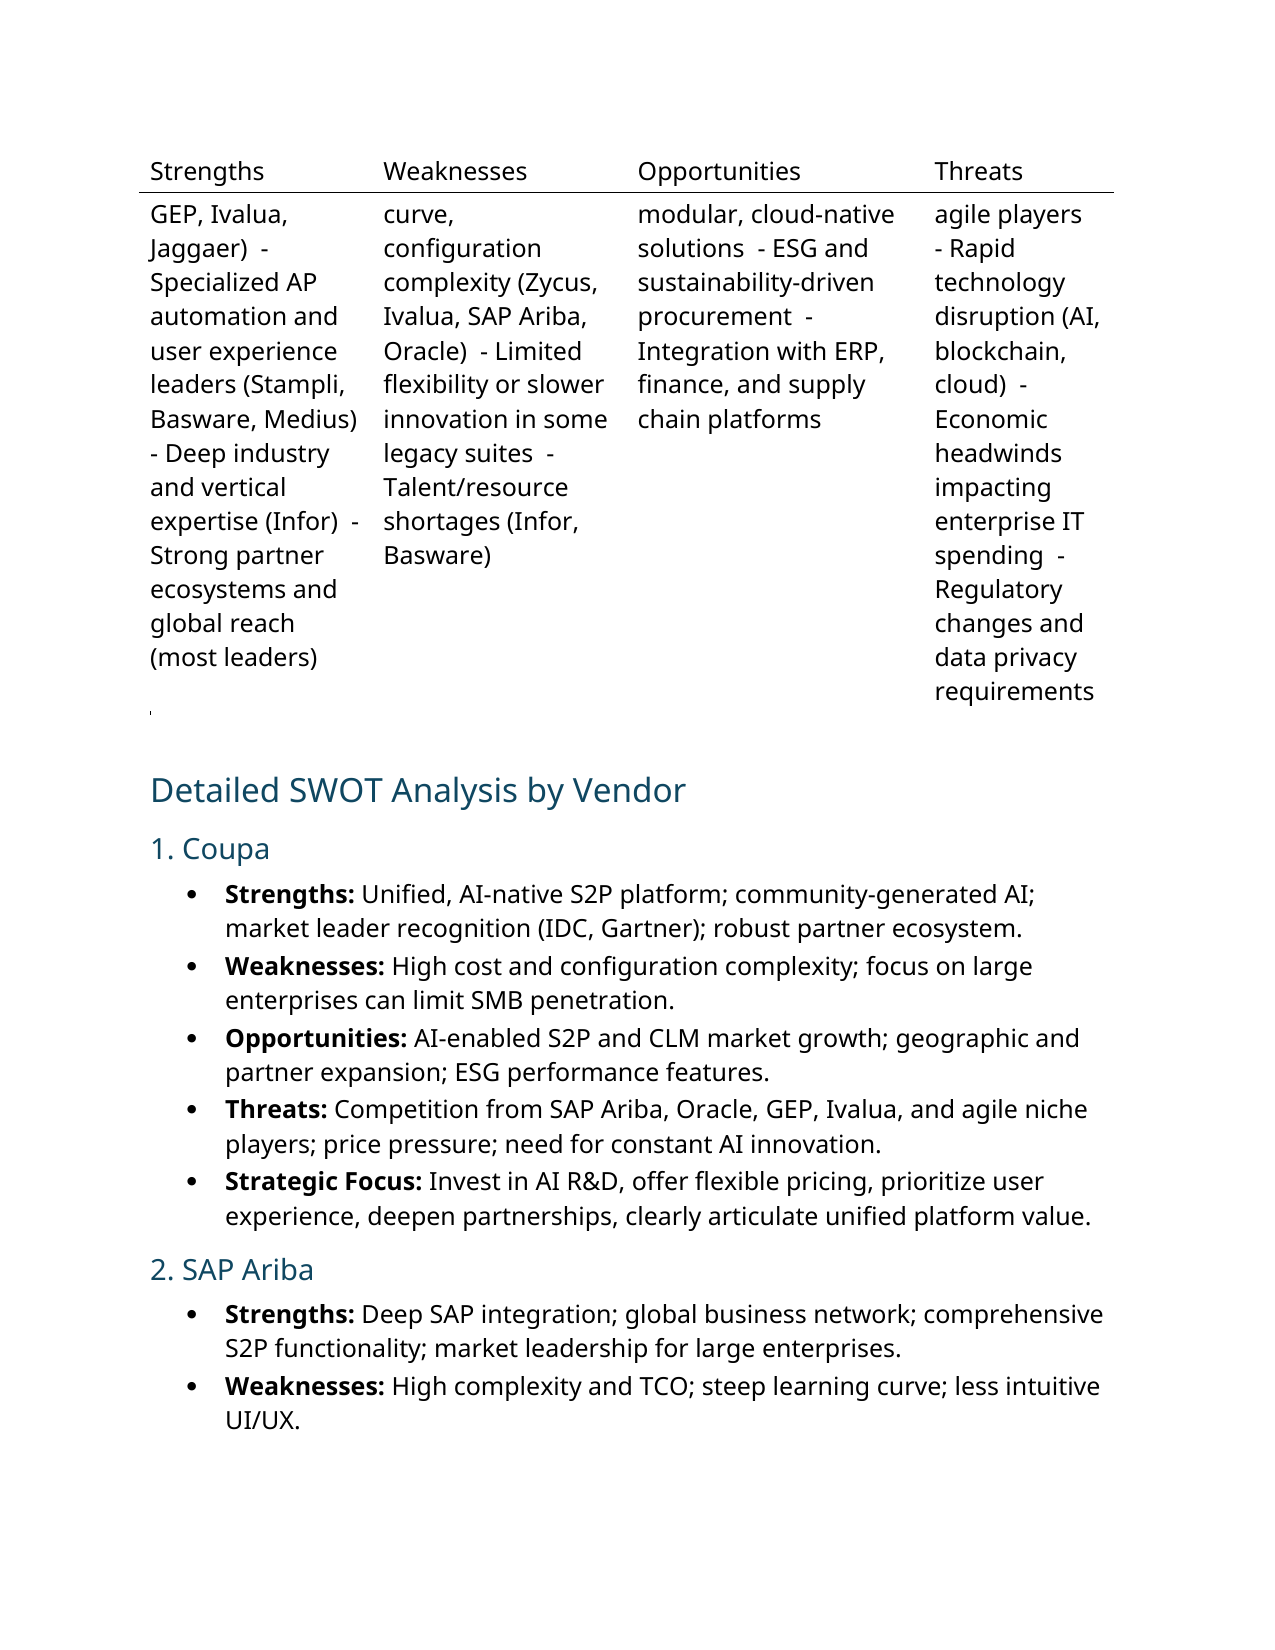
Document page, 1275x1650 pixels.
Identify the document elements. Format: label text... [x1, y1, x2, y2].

list Weaknesses: High cost and configuration complexity; focus on large enterprises can limit SMB penetration. [187, 948, 1125, 1017]
subtitle 2. SAP Ariba [150, 1249, 1125, 1288]
table_header Opportunities [626, 150, 923, 192]
list Threats: Competition from SAP Ariba, Oracle, GEP, Ivalua, and agile niche players; price pressure; need for constant AI innovation. [187, 1092, 1125, 1160]
list Weaknesses: High complexity and TCO; steep learning curve; less intuitive UI/UX. [187, 1369, 1125, 1437]
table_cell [372, 193, 626, 712]
subtitle 1. Coupa [150, 828, 1125, 868]
table_header Strengths [139, 150, 372, 192]
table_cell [626, 193, 923, 712]
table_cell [139, 193, 372, 712]
subtitle Detailed SWOT Analysis by Vendor [150, 766, 1125, 812]
list Strategic Focus: Invest in AI R&D, offer flexible pricing, prioritize user experience, deepen partnerships, clearly articulate unified platform value. [187, 1164, 1125, 1232]
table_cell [923, 193, 1114, 712]
list Strengths: Deep SAP integration; global business network; comprehensive S2P functionality; market leadership for large enterprises. [187, 1297, 1125, 1365]
list Opportunities: AI-enabled S2P and CLM market growth; geographic and partner expansion; ESG performance features. [187, 1020, 1125, 1088]
list Strengths: Unified, AI-native S2P platform; community-generated AI; market leader recognition (IDC, Gartner); robust partner ecosystem. [187, 877, 1125, 945]
table_header Threats [923, 150, 1114, 192]
table_header Weaknesses [372, 150, 626, 192]
